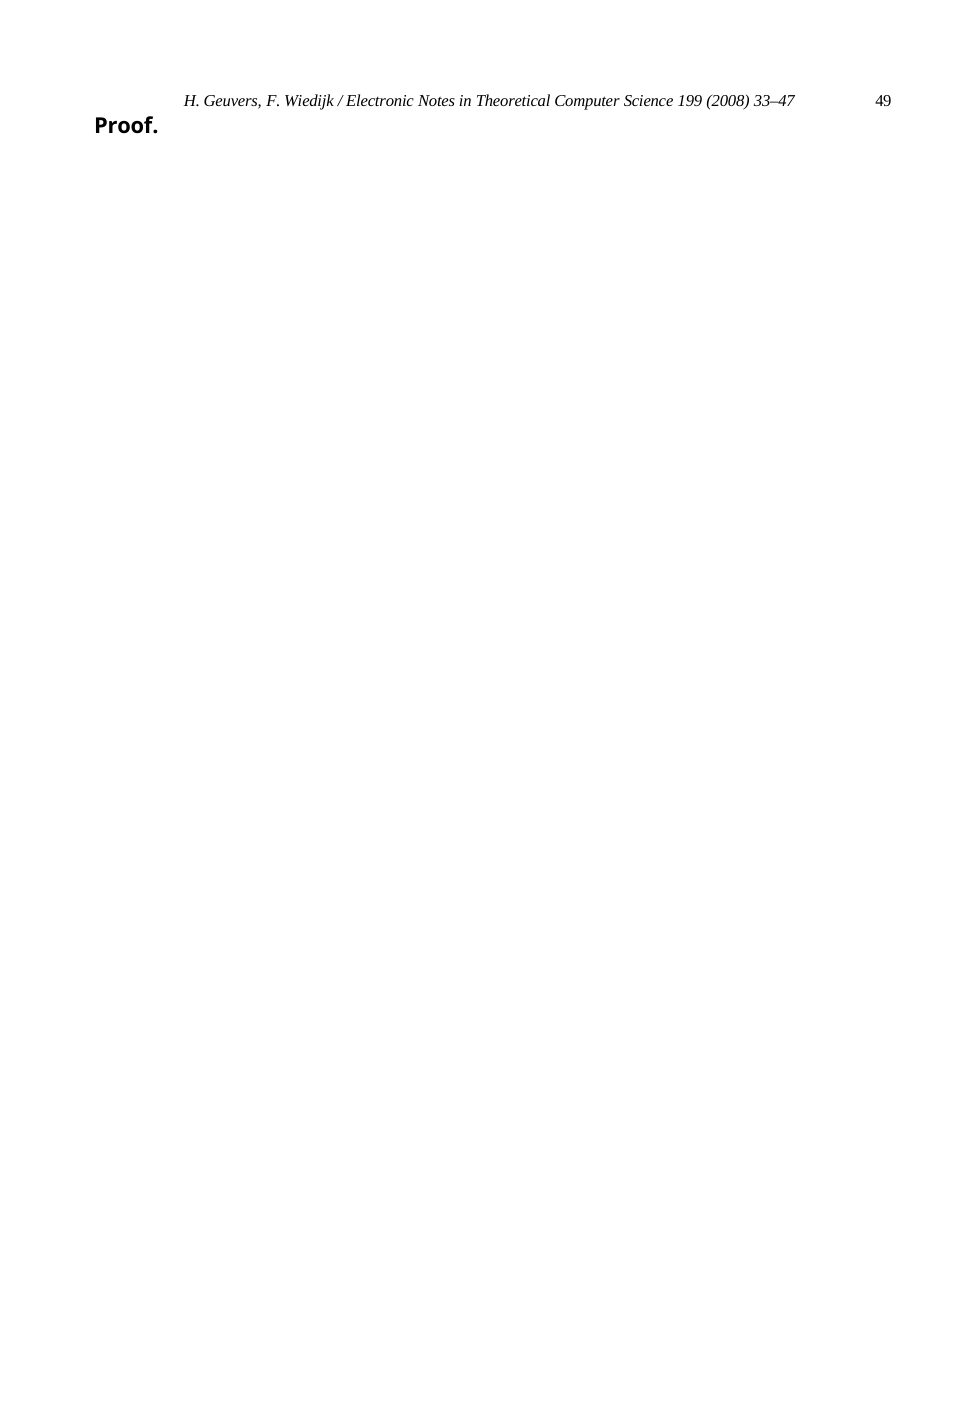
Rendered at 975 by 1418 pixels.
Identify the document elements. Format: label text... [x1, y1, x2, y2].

subtitle Proof. [94, 110, 904, 140]
